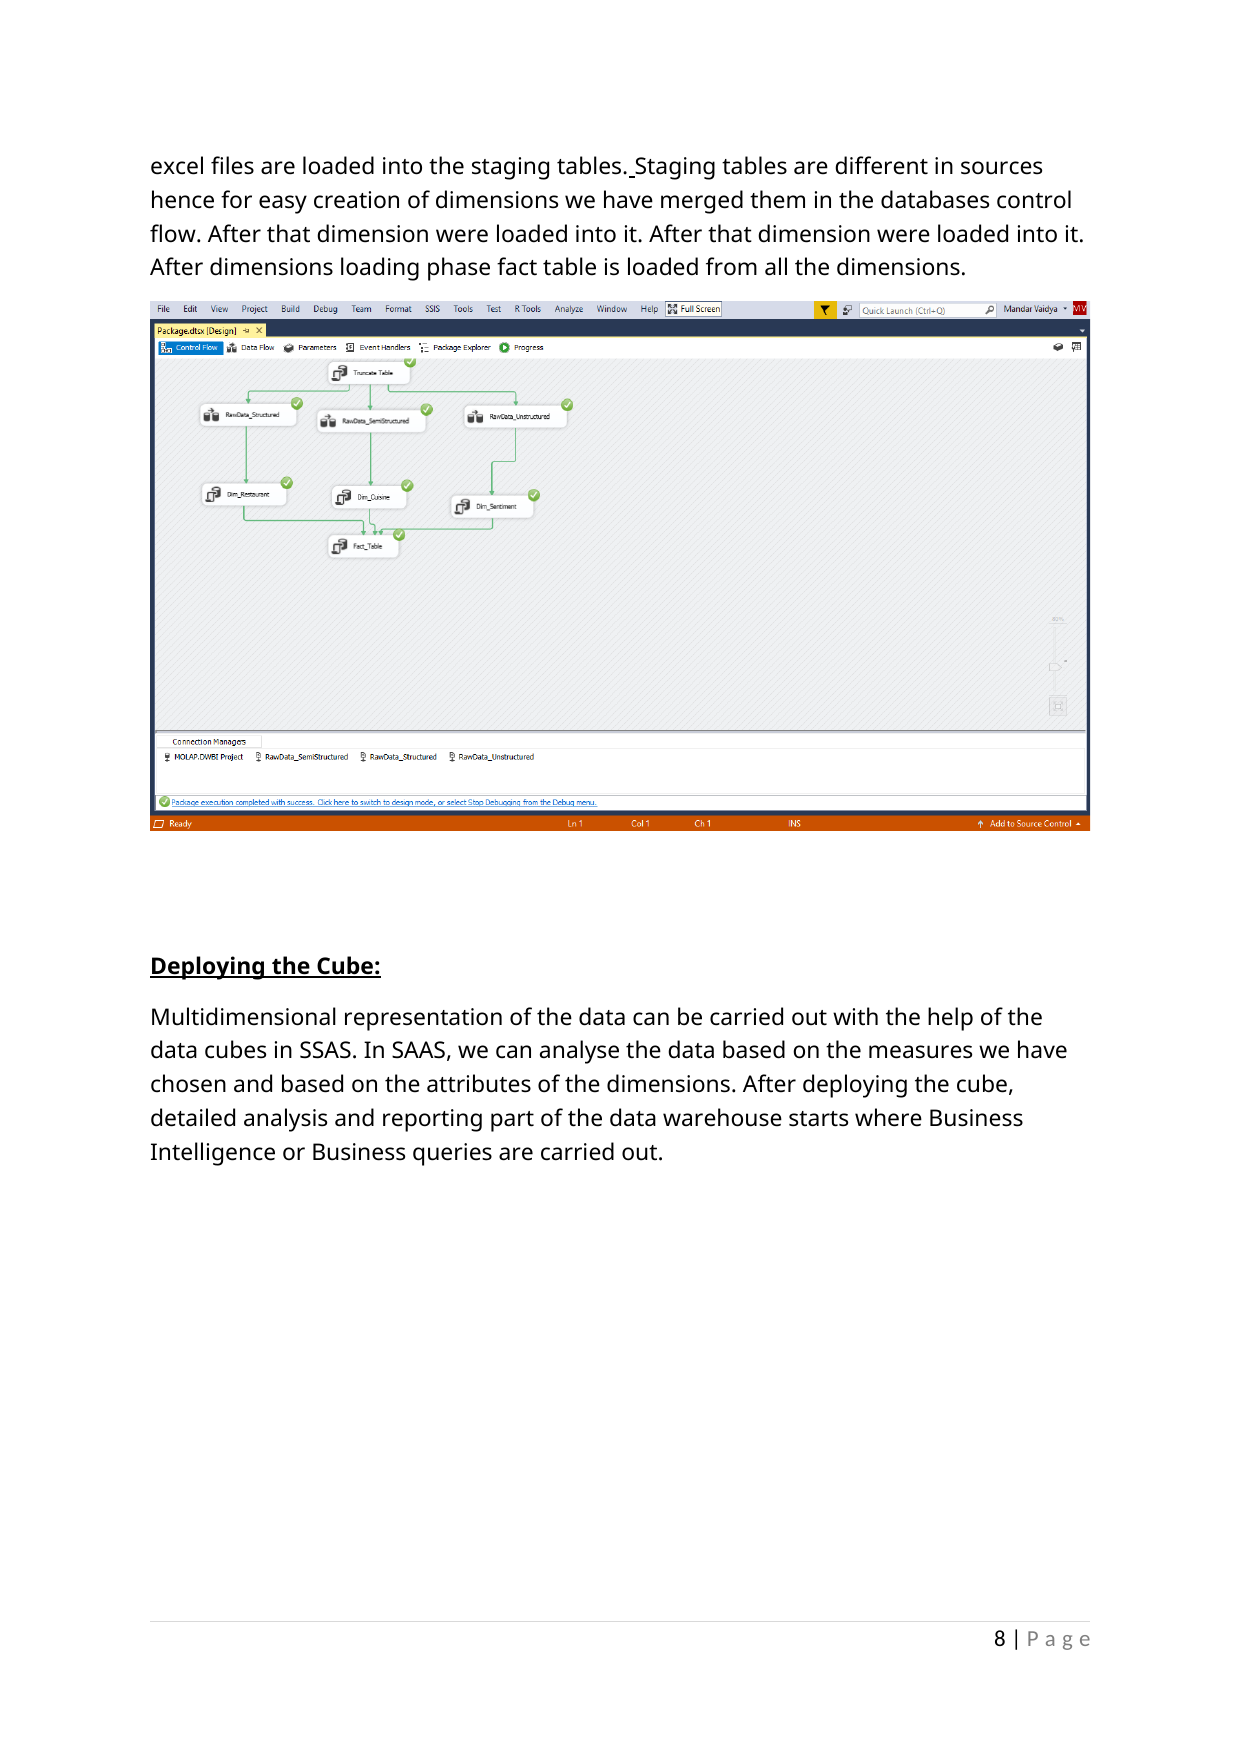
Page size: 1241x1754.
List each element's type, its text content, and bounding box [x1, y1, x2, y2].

text Deploying the Cube: [150, 950, 1090, 981]
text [150, 150, 1090, 282]
text Multidimensional representation of the data can be carried out with the help of the data cubes in SSAS. In SAAS, we can analyse the data based on the measures we have chosen and based on the attributes of the dimensions. After deploying the cube, detailed analysis and reporting part of the data warehouse starts where Business Intelligence or Business queries are carried out. [150, 1000, 1090, 1167]
picture [150, 301, 1091, 831]
